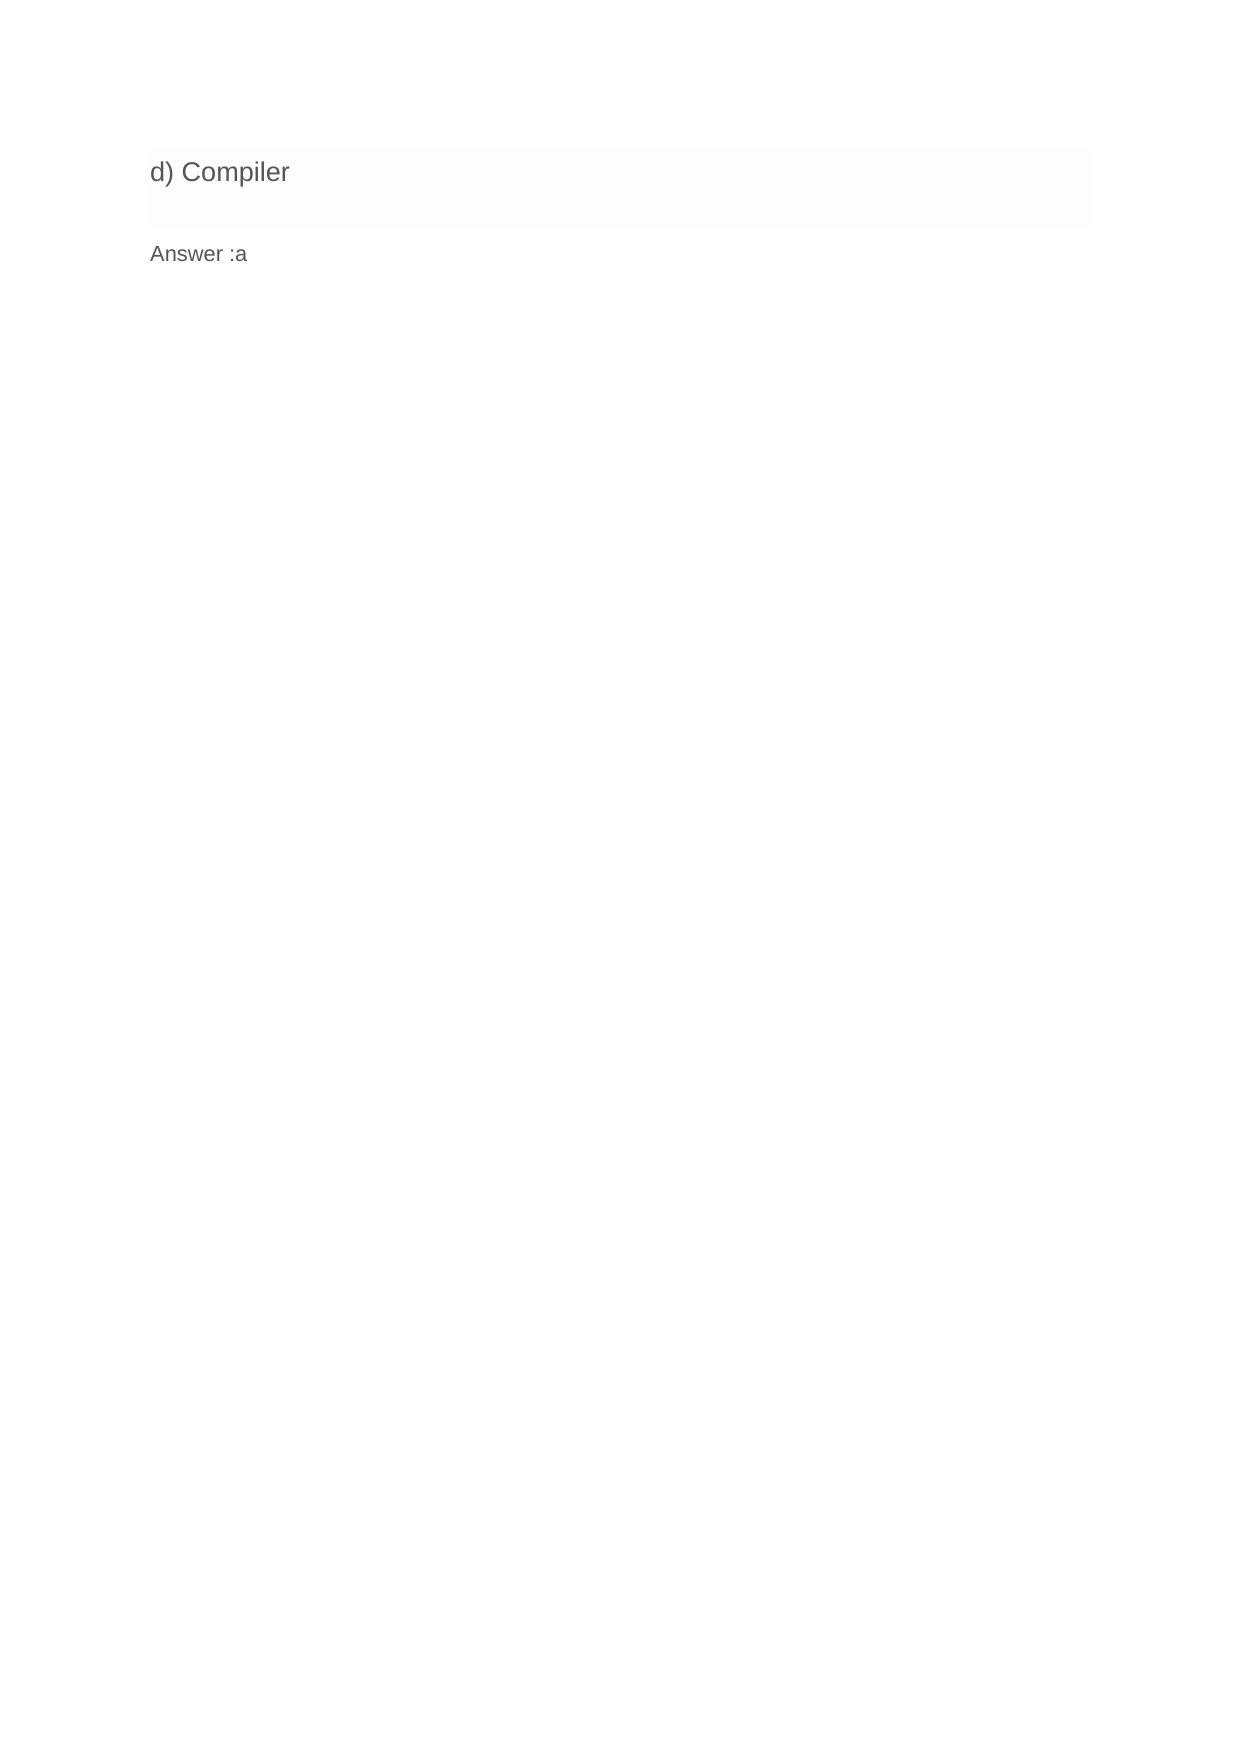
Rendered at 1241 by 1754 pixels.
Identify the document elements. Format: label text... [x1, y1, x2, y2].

text Answer :a [150, 241, 1090, 298]
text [150, 150, 1090, 225]
